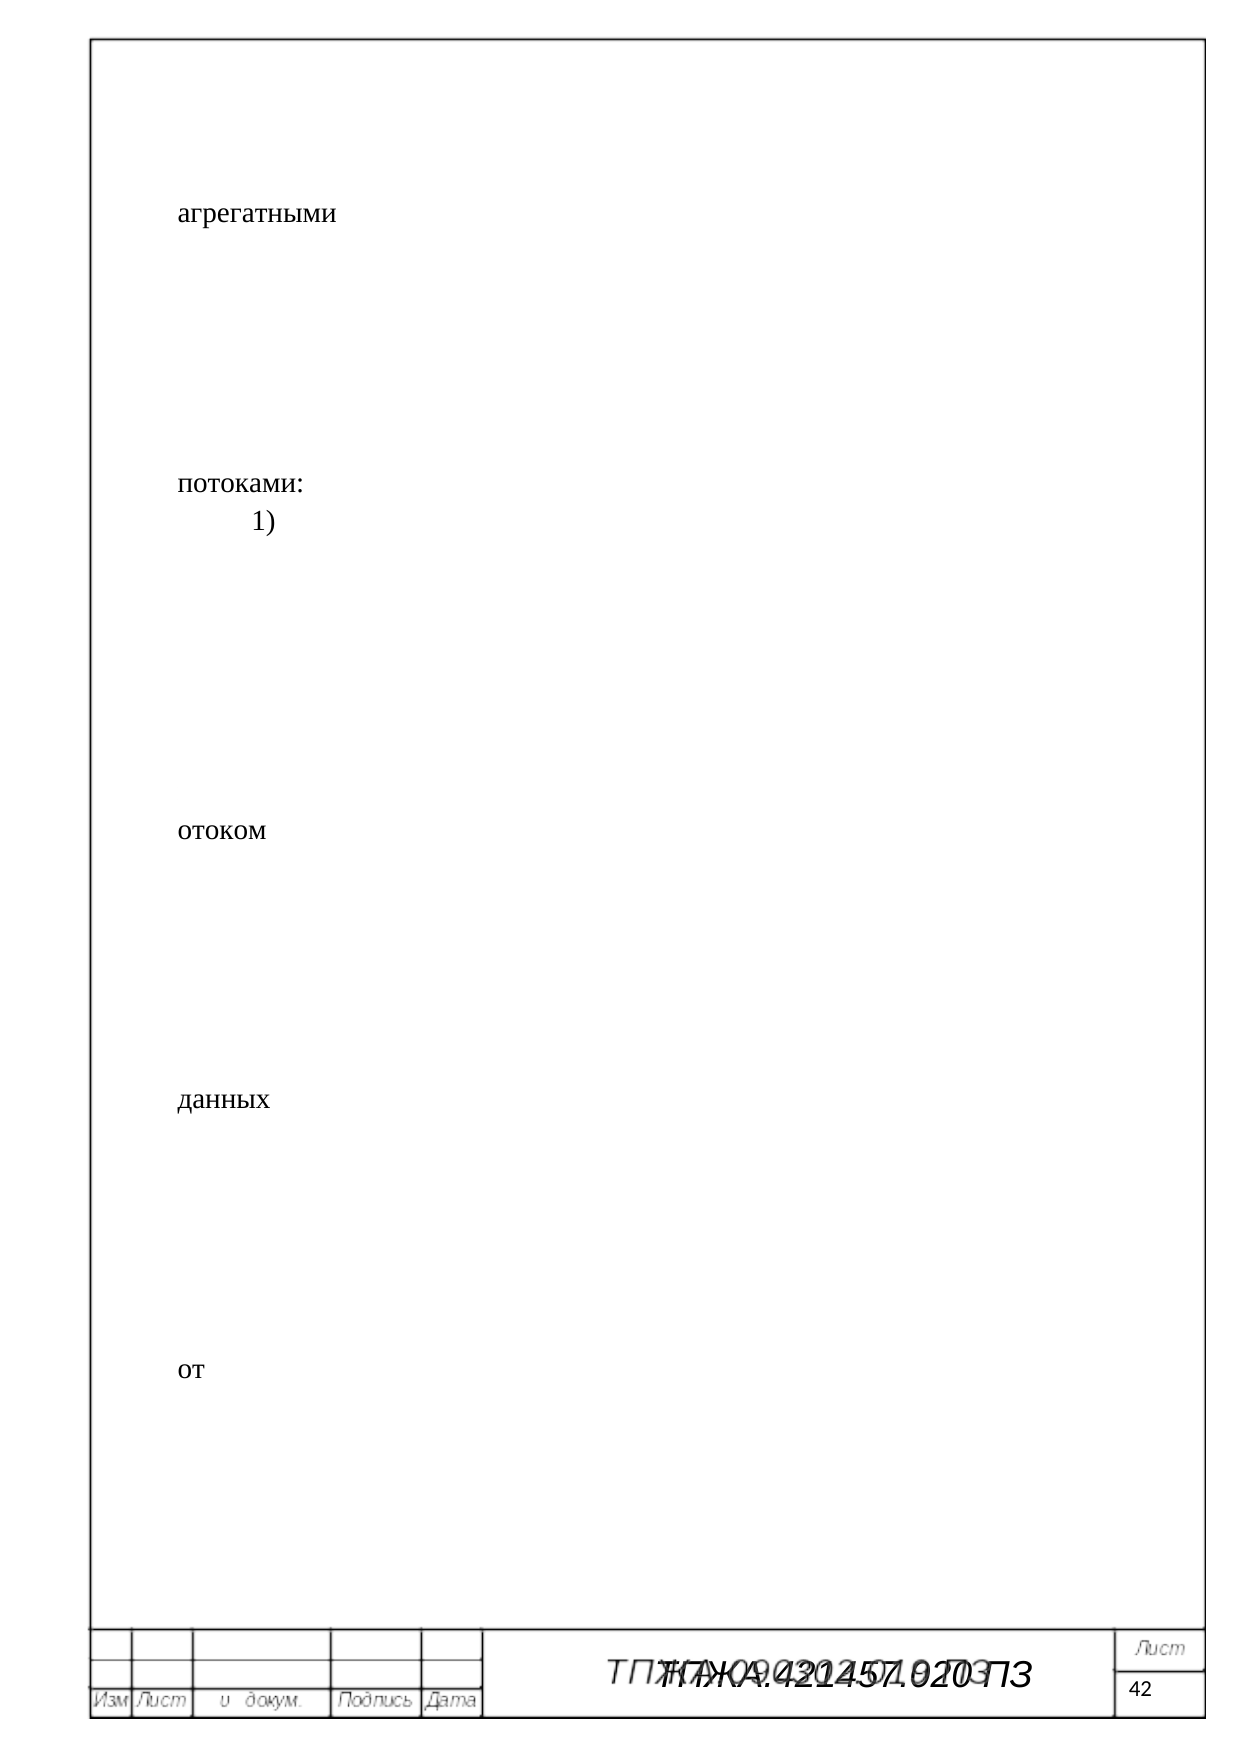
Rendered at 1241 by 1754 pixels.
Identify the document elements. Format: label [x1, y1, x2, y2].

text [177, 503, 1152, 1616]
text [177, 118, 1152, 498]
